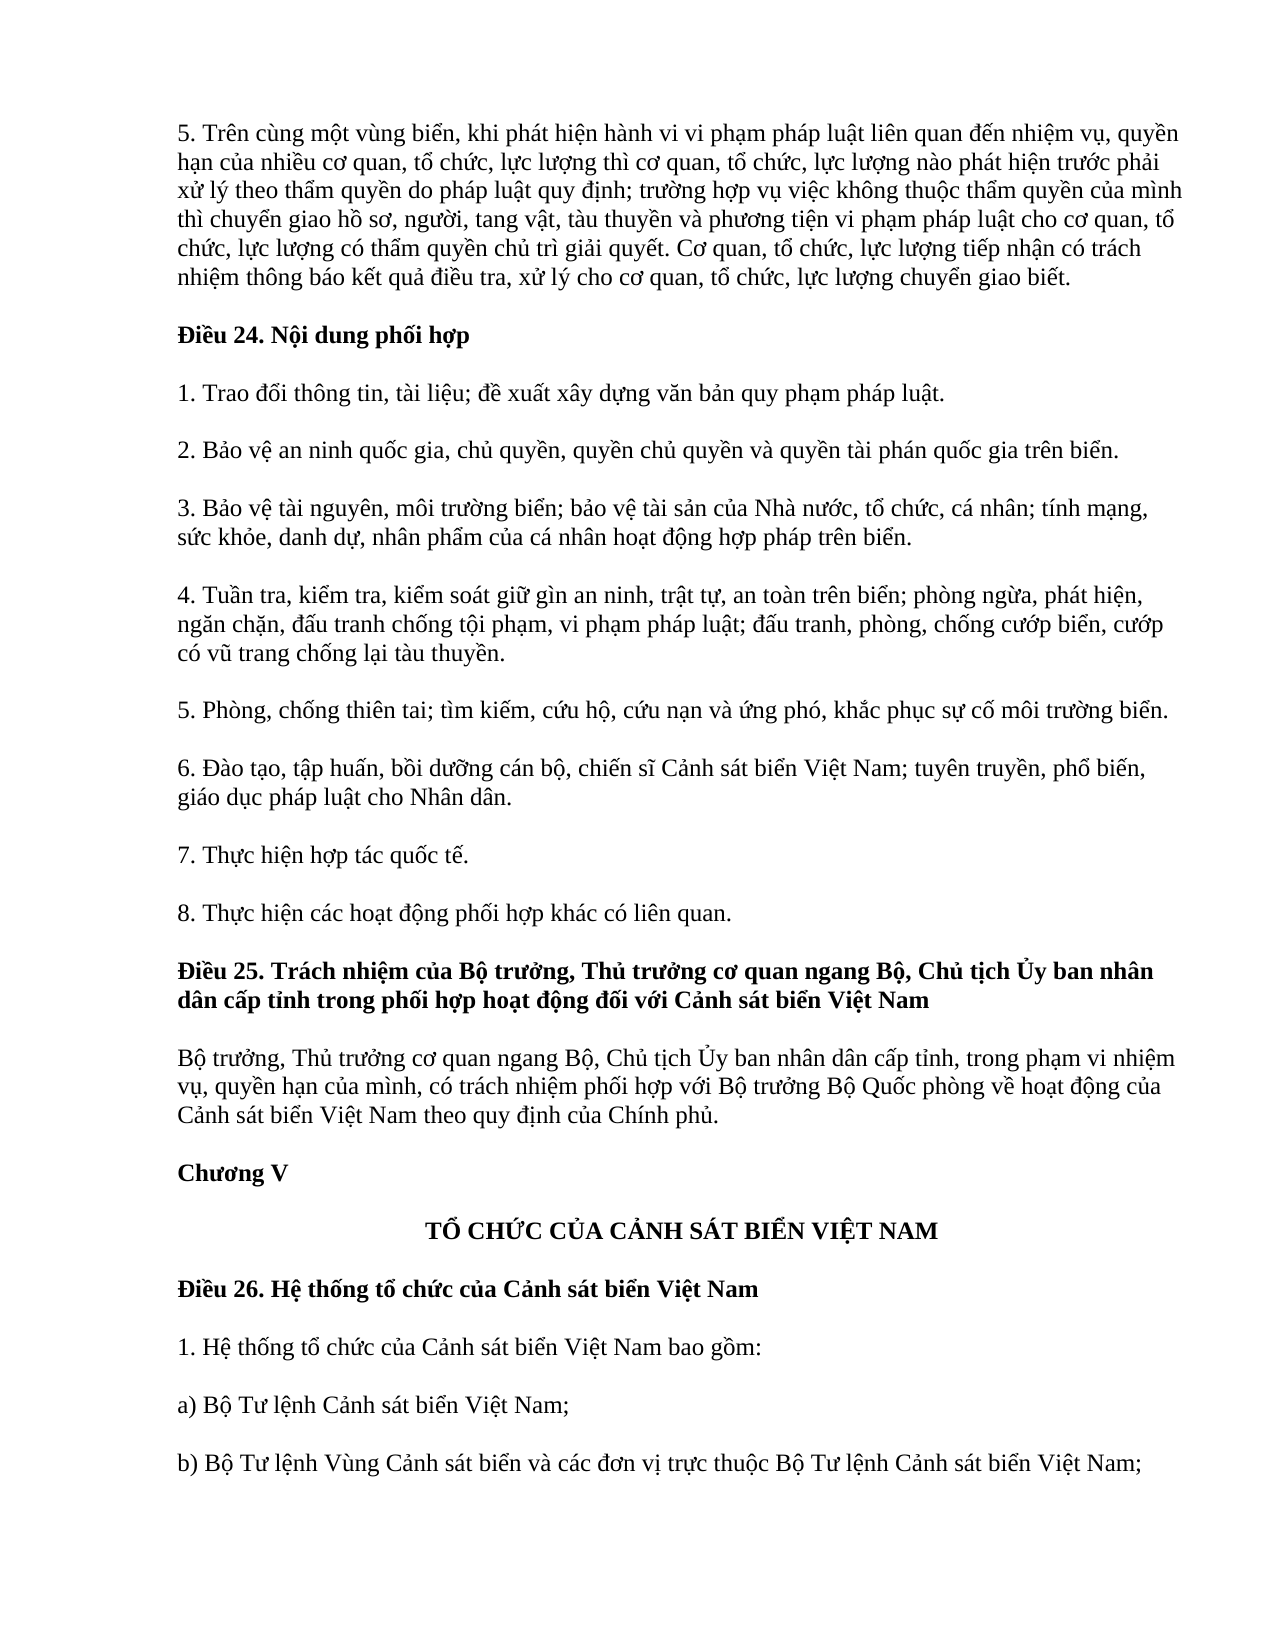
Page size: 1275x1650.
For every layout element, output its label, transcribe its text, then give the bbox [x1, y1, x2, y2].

text Điều 24. Nội dung phối hợp [177, 320, 1186, 348]
text 4. Tuần tra, kiểm tra, kiểm soát giữ gìn an ninh, trật tự, an toàn trên biển; phòng ngừa, phát hiện, ngăn chặn, đấu tranh chống tội phạm, vi phạm pháp luật; đấu tranh, phòng, chống cướp biển, cướp có vũ trang chống lại tàu thuyền. [177, 580, 1186, 666]
text 3. Bảo vệ tài nguyên, môi trường biển; bảo vệ tài sản của Nhà nước, tổ chức, cá nhân; tính mạng, sức khỏe, danh dự, nhân phẩm của cá nhân hoạt động hợp pháp trên biển. [177, 493, 1186, 551]
text Chương V [177, 1158, 1186, 1187]
text Điều 25. Trách nhiệm của Bộ trưởng, Thủ trưởng cơ quan ngang Bộ, Chủ tịch Ủy ban nhân dân cấp tỉnh trong phối hợp hoạt động đối với Cảnh sát biển Việt Nam [177, 956, 1186, 1013]
text 8. Thực hiện các hoạt động phối hợp khác có liên quan. [177, 898, 1186, 927]
text 5. Phòng, chống thiên tai; tìm kiếm, cứu hộ, cứu nạn và ứng phó, khắc phục sự cố môi trường biển. [177, 696, 1186, 724]
text 2. Bảo vệ an ninh quốc gia, chủ quyền, quyền chủ quyền và quyền tài phán quốc gia trên biển. [177, 436, 1186, 464]
text 7. Thực hiện hợp tác quốc tế. [177, 840, 1186, 869]
text Điều 26. Hệ thống tổ chức của Cảnh sát biển Việt Nam [177, 1274, 1186, 1303]
text 6. Đào tạo, tập huấn, bồi dưỡng cán bộ, chiến sĩ Cảnh sát biển Việt Nam; tuyên truyền, phổ biến, giáo dục pháp luật cho Nhân dân. [177, 753, 1186, 811]
text b) Bộ Tư lệnh Vùng Cảnh sát biển và các đơn vị trực thuộc Bộ Tư lệnh Cảnh sát biển Việt Nam; [177, 1448, 1186, 1476]
text 1. Hệ thống tổ chức của Cảnh sát biển Việt Nam bao gồm: [177, 1332, 1186, 1361]
text Bộ trưởng, Thủ trưởng cơ quan ngang Bộ, Chủ tịch Ủy ban nhân dân cấp tỉnh, trong phạm vi nhiệm vụ, quyền hạn của mình, có trách nhiệm phối hợp với Bộ trưởng Bộ Quốc phòng về hoạt động của Cảnh sát biển Việt Nam theo quy định của Chính phủ. [177, 1043, 1186, 1129]
text a) Bộ Tư lệnh Cảnh sát biển Việt Nam; [177, 1390, 1186, 1418]
text 1. Trao đổi thông tin, tài liệu; đề xuất xây dựng văn bản quy phạm pháp luật. [177, 378, 1186, 406]
text TỔ CHỨC CỦA CẢNH SÁT BIỂN VIỆT NAM [177, 1216, 1186, 1245]
text 5. Trên cùng một vùng biển, khi phát hiện hành vi vi phạm pháp luật liên quan đến nhiệm vụ, quyền hạn của nhiều cơ quan, tổ chức, lực lượng thì cơ quan, tổ chức, lực lượng nào phát hiện trước phải xử lý theo thẩm quyền do pháp luật quy định; trường hợp vụ việc không thuộc thẩm quyền của mình thì chuyển giao hồ sơ, người, tang vật, tàu thuyền và phương tiện vi phạm pháp luật cho cơ quan, tổ chức, lực lượng có thẩm quyền chủ trì giải quyết. Cơ quan, tổ chức, lực lượng tiếp nhận có trách nhiệm thông báo kết quả điều tra, xử lý cho cơ quan, tổ chức, lực lượng chuyển giao biết. [177, 118, 1186, 291]
